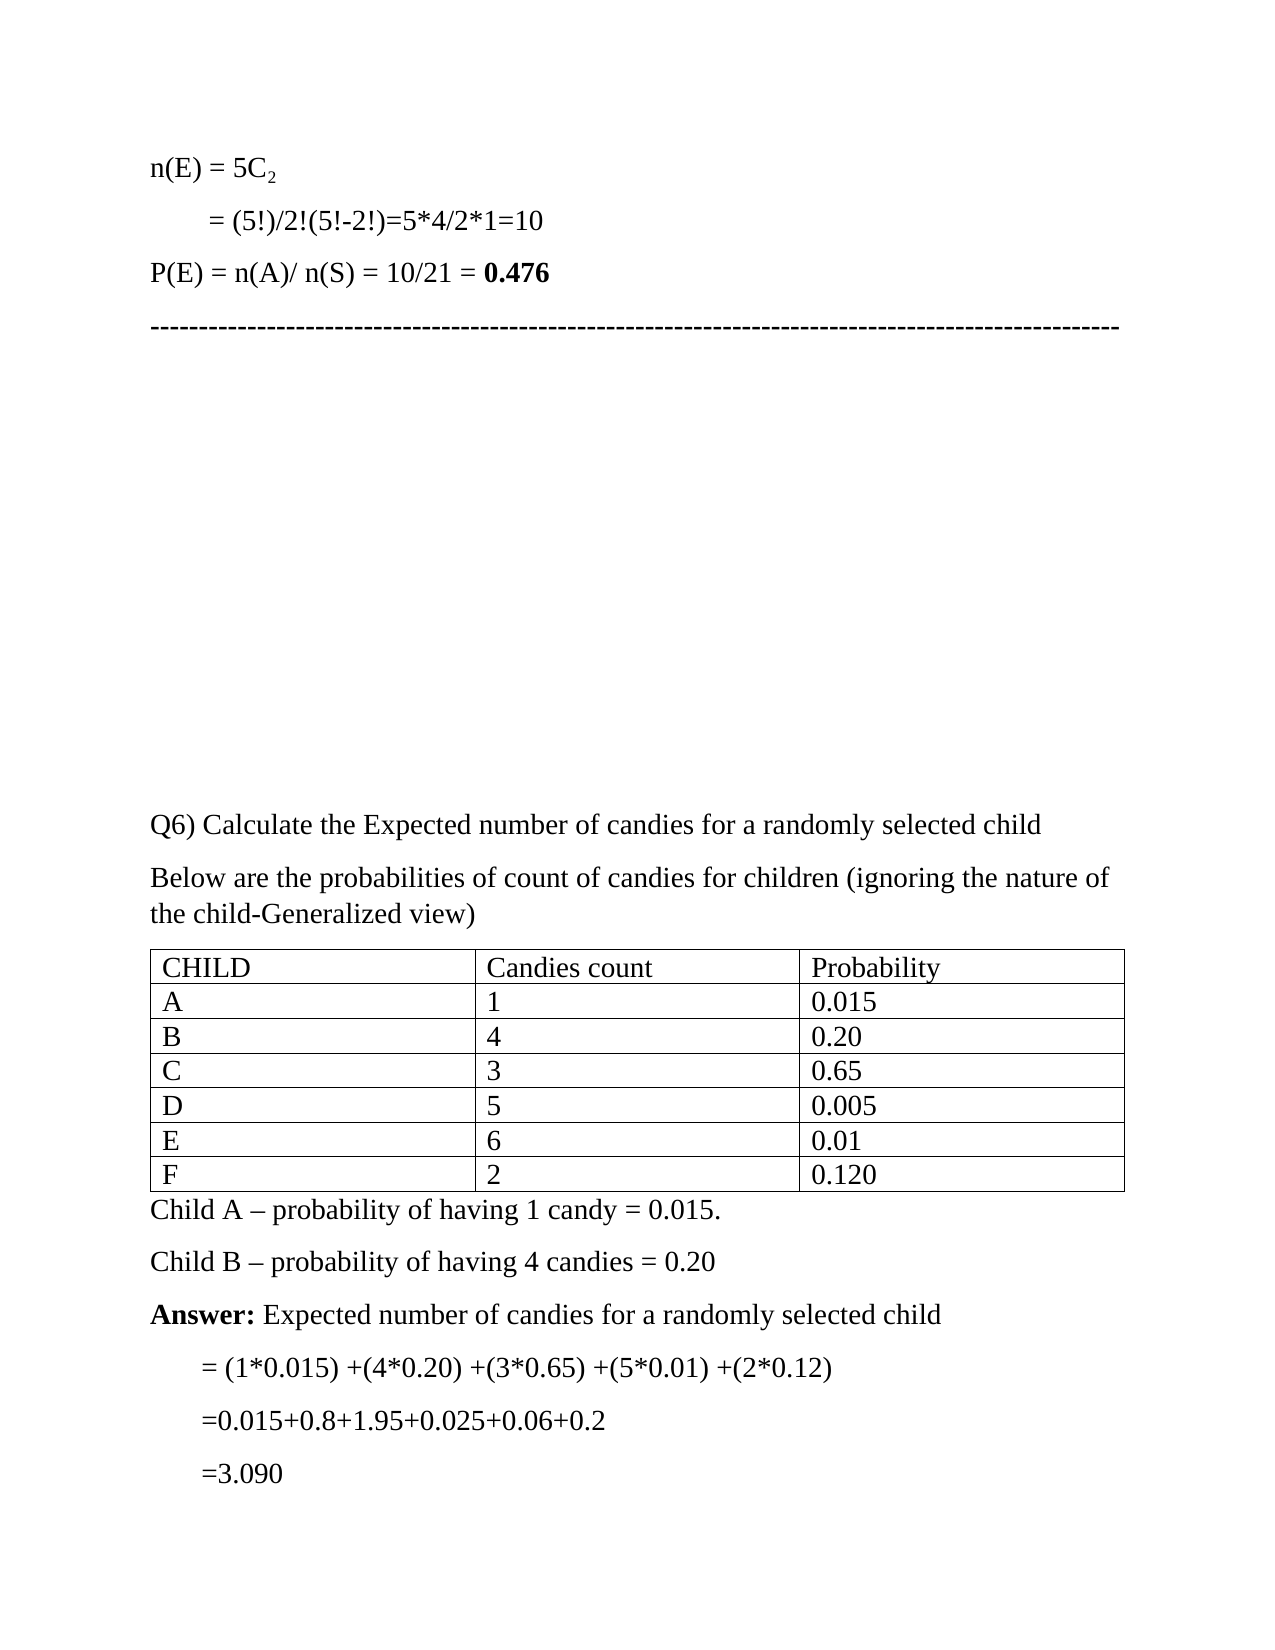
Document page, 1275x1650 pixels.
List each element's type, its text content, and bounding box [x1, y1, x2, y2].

text =0.015+0.8+1.95+0.025+0.06+0.2 [150, 1403, 1125, 1437]
table_cell 6 [476, 1123, 799, 1156]
table_cell 5 [476, 1088, 799, 1122]
table_header Candies count [476, 950, 799, 983]
table_header CHILD [151, 950, 475, 983]
table_cell 0.65 [800, 1054, 1124, 1087]
table_cell E [151, 1123, 475, 1156]
table_cell 2 [476, 1157, 799, 1191]
table_cell D [151, 1088, 475, 1122]
text ---------------------------------------------------------------------------------------------------- [150, 308, 1125, 342]
table_cell 0.005 [800, 1088, 1124, 1122]
text P(E) = n(A)/ n(S) = 10/21 = 0.476 [150, 256, 1125, 289]
text =3.090 [150, 1456, 1125, 1489]
text = (5!)/2!(5!-2!)=5*4/2*1=10 [150, 203, 1125, 236]
table_cell 0.120 [800, 1157, 1124, 1191]
text Child A – probability of having 1 candy = 0.015. [150, 1192, 1125, 1225]
table_cell 4 [476, 1019, 799, 1052]
table_header Probability [800, 950, 1124, 983]
text Child B – probability of having 4 candies = 0.20 [150, 1244, 1125, 1278]
text Answer: Expected number of candies for a randomly selected child [150, 1297, 1125, 1331]
table_cell 3 [476, 1054, 799, 1087]
table_cell C [151, 1054, 475, 1087]
table_cell 1 [476, 984, 799, 1018]
table_cell 0.015 [800, 984, 1124, 1018]
text = (1*0.015) +(4*0.20) +(3*0.65) +(5*0.01) +(2*0.12) [150, 1350, 1125, 1384]
text Q6) Calculate the Expected number of candies for a randomly selected child [150, 807, 1125, 840]
text Below are the probabilities of count of candies for children (ignoring the nature of the child-Generalized view) [150, 860, 1125, 929]
table_cell 0.01 [800, 1123, 1124, 1156]
table_cell 0.20 [800, 1019, 1124, 1052]
text n(E) = 5C₂ [150, 150, 1125, 183]
table_cell A [151, 984, 475, 1018]
table_cell F [151, 1157, 475, 1191]
table_cell B [151, 1019, 475, 1052]
